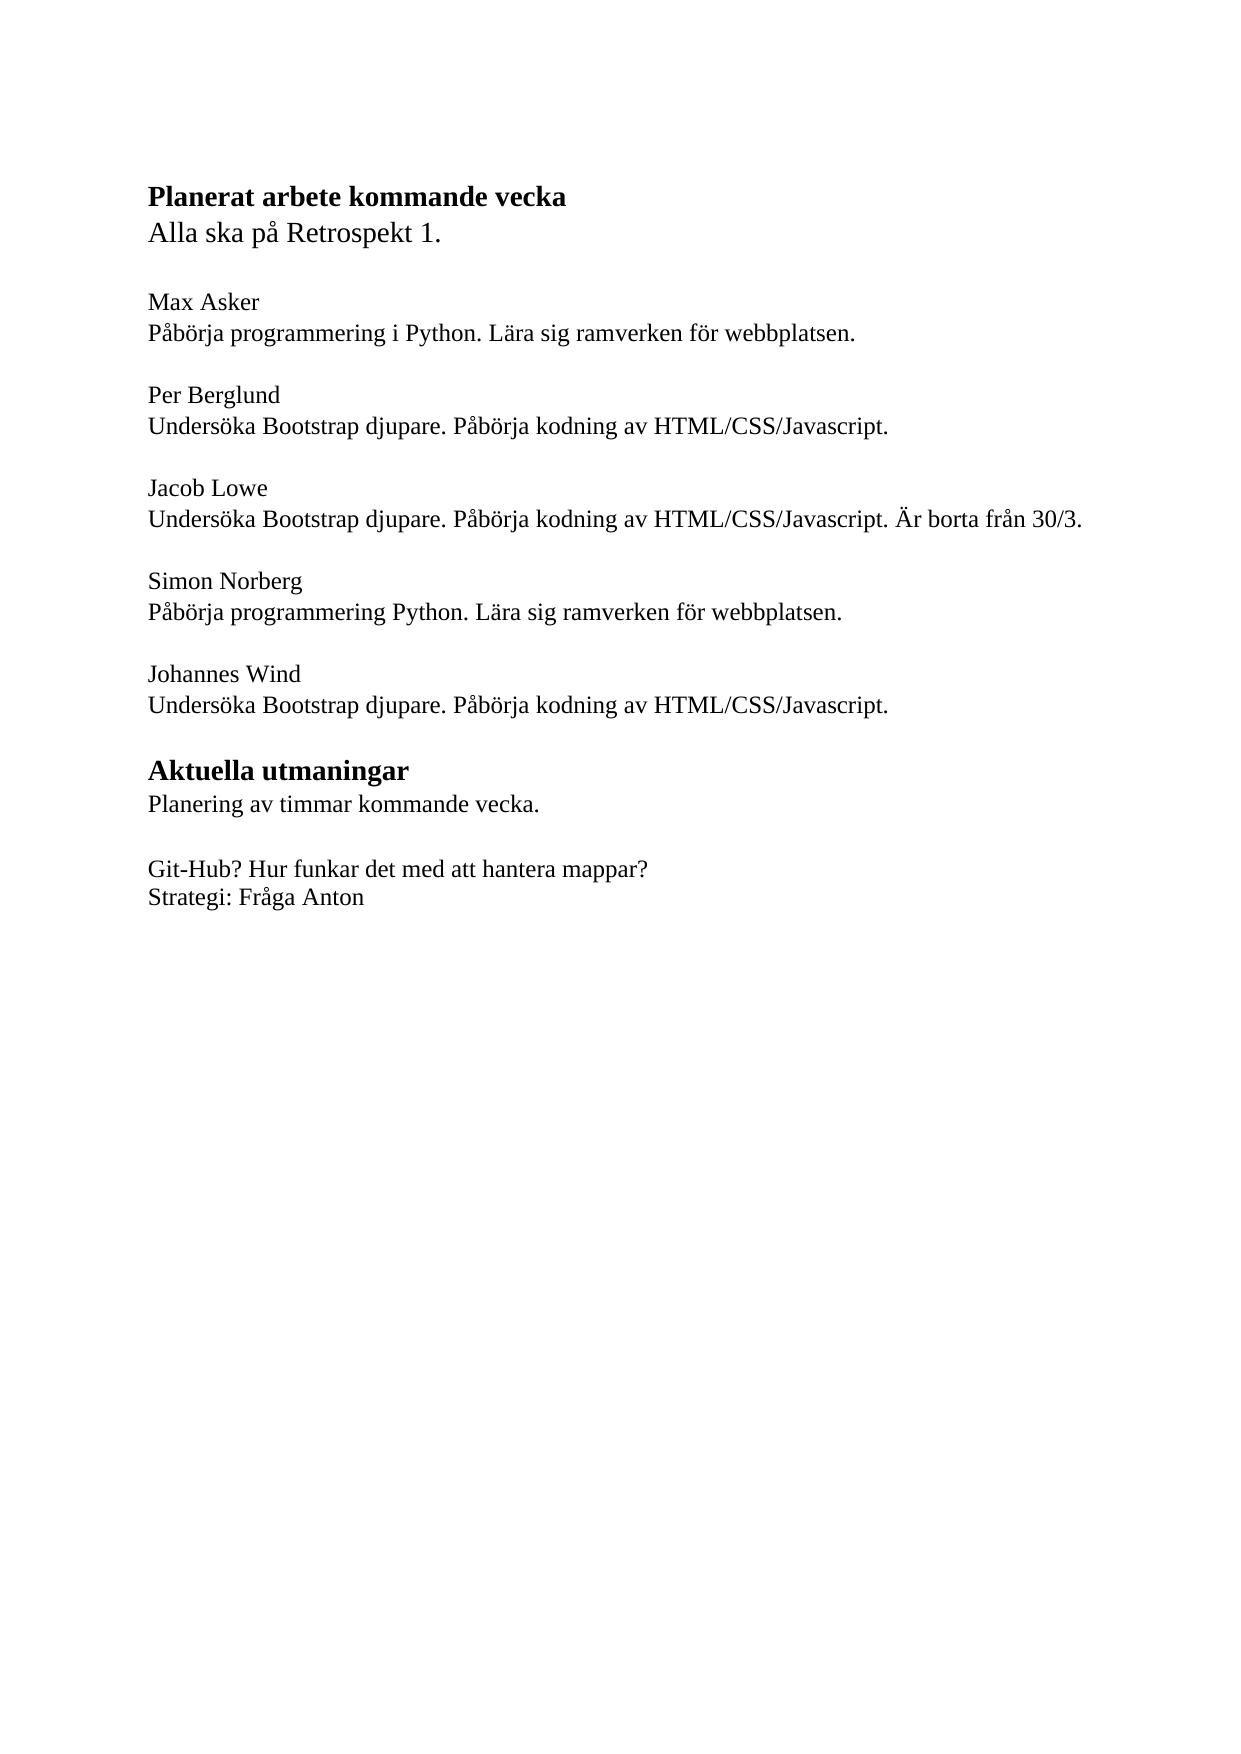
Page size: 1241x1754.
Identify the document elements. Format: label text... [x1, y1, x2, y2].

text Planering av timmar kommande vecka. [148, 789, 1093, 818]
text Max Asker [148, 287, 1138, 316]
text Undersöka Bootstrap djupare. Påbörja kodning av HTML/CSS/Javascript. [148, 411, 1138, 440]
text Strategi: Fråga Anton [148, 882, 1093, 911]
text Planerat arbete kommande vecka [148, 179, 1138, 212]
text Påbörja programmering i Python. Lära sig ramverken för webbplatsen. [148, 318, 1138, 347]
text Undersöka Bootstrap djupare. Påbörja kodning av HTML/CSS/Javascript. Är borta från 30/3. [148, 504, 1138, 533]
text Per Berglund [148, 380, 1138, 409]
text Aktuella utmaningar [148, 753, 1138, 786]
text Johannes Wind [148, 659, 1138, 688]
text Undersöka Bootstrap djupare. Påbörja kodning av HTML/CSS/Javascript. [148, 691, 1138, 719]
text Påbörja programmering Python. Lära sig ramverken för webbplatsen. [148, 597, 1138, 626]
text Simon Norberg [148, 566, 1138, 595]
text Git-Hub? Hur funkar det med att hantera mappar? [148, 854, 1093, 882]
text Alla ska på Retrospekt 1. [148, 215, 1138, 248]
text Jacob Lowe [148, 473, 1138, 502]
